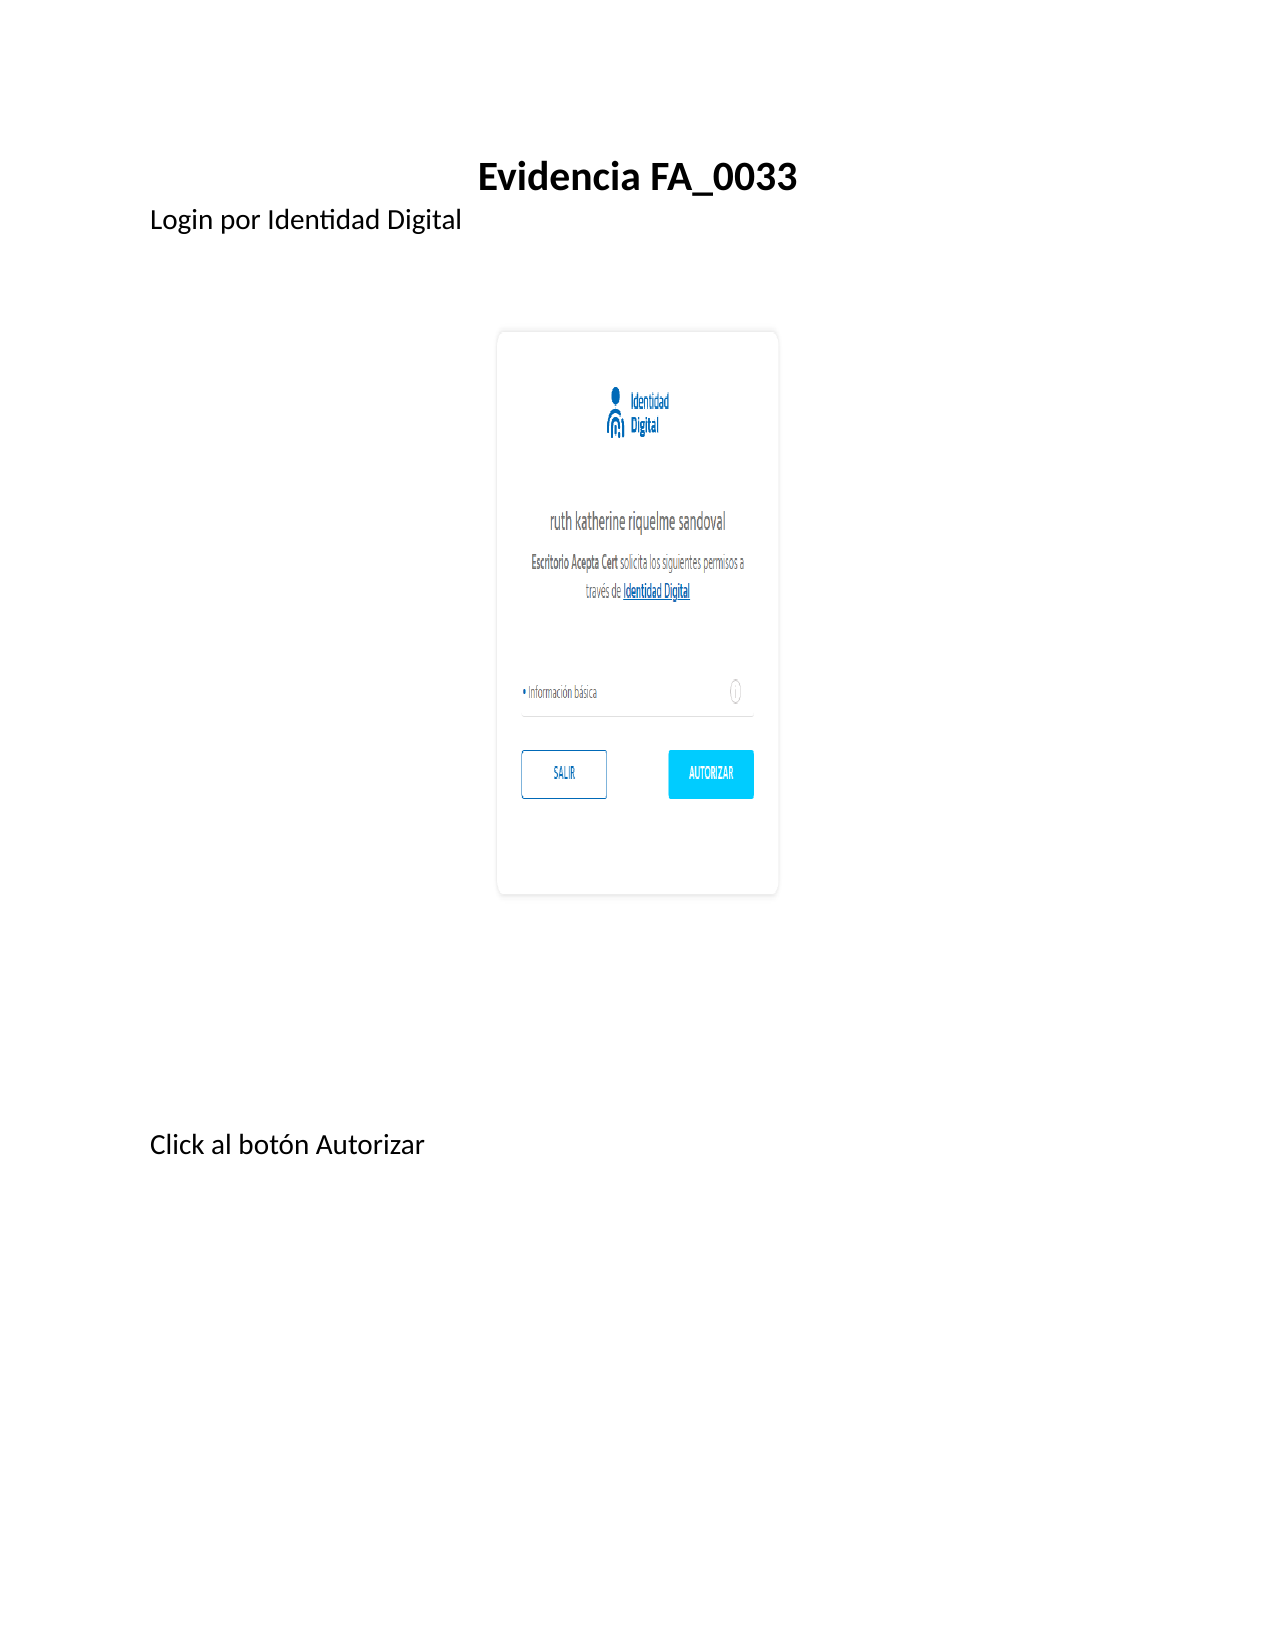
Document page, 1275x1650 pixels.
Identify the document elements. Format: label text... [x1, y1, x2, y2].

picture [220, 314, 1055, 1148]
text Evidencia FA_0033 [150, 150, 1125, 207]
text Login por Identidad Digital [150, 207, 1125, 246]
text Click al botón Autorizar [150, 1148, 1125, 1188]
